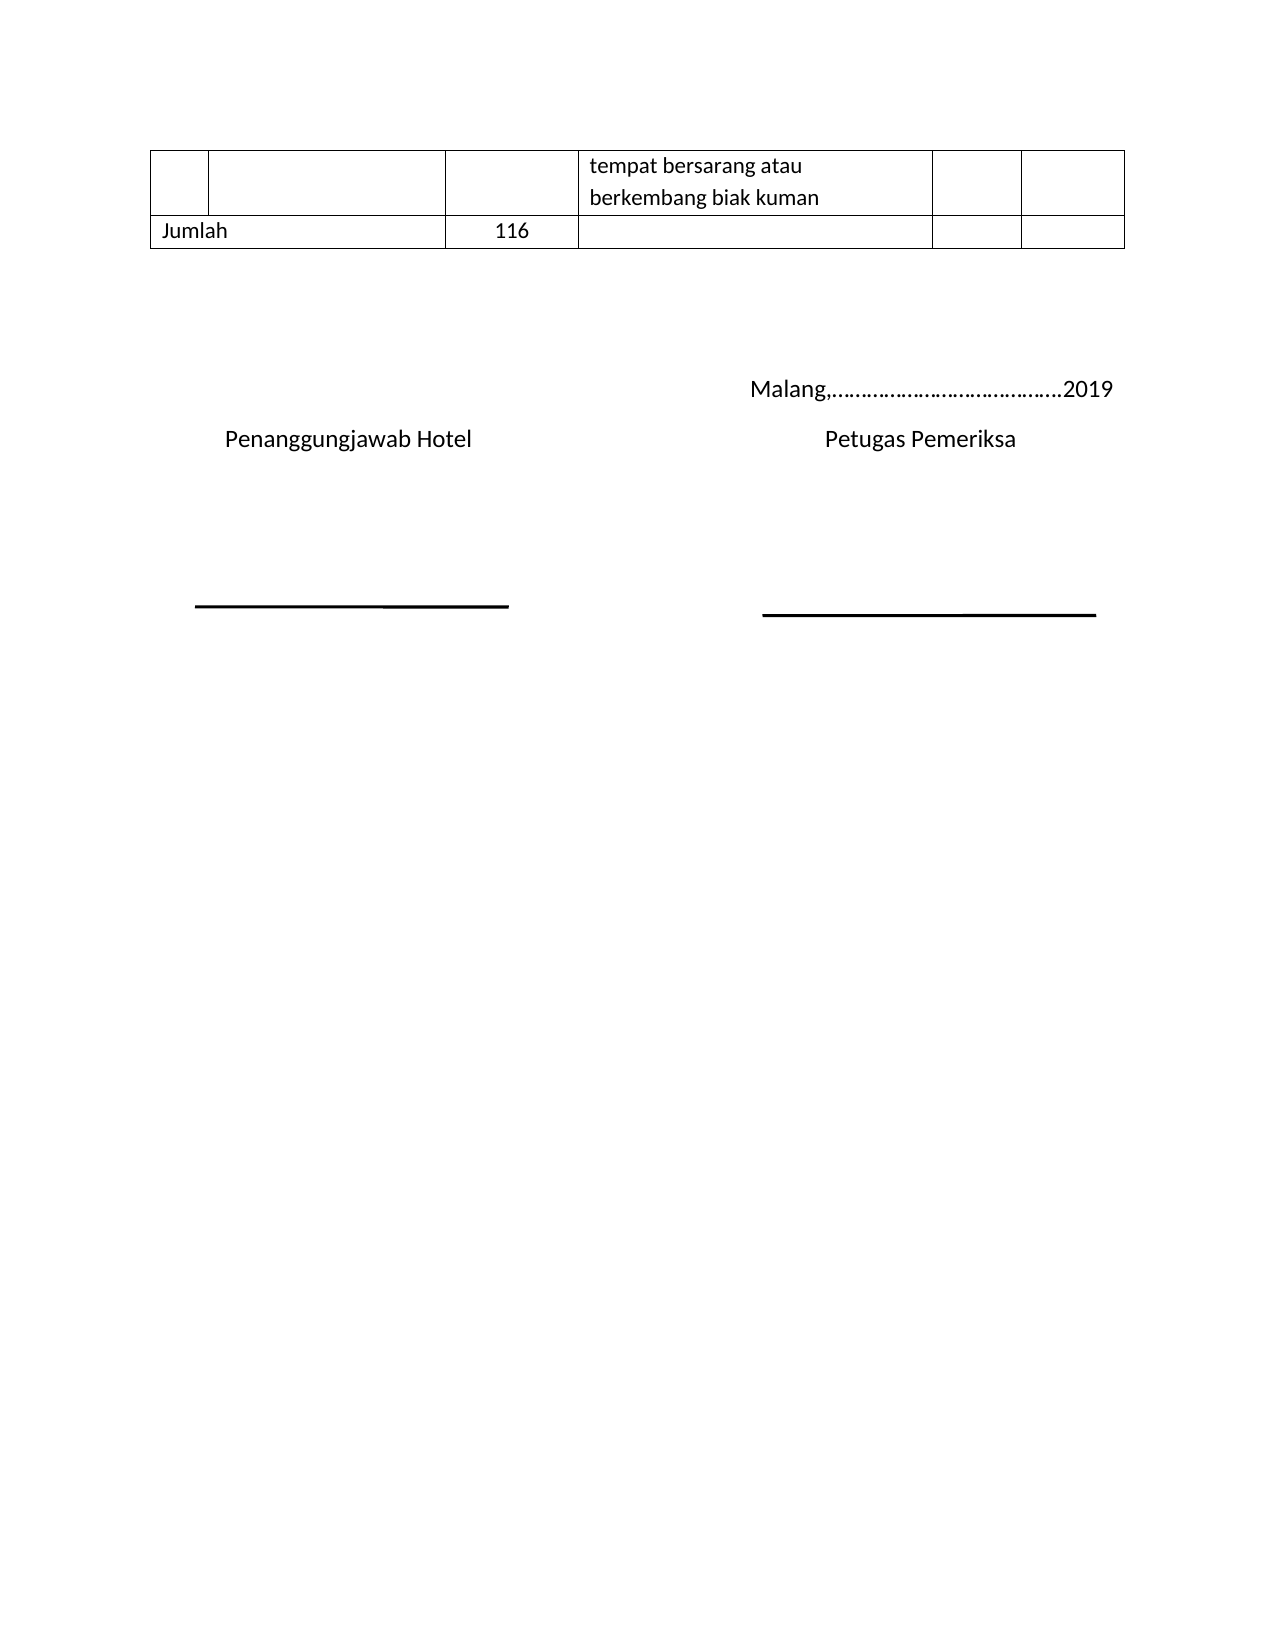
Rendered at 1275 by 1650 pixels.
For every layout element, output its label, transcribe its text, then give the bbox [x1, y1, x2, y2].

table_cell 116 [446, 216, 578, 248]
table_cell 3 [933, 151, 1021, 215]
table_cell Jumlah [151, 216, 445, 248]
text Malang,………………………………….2019 [750, 343, 1125, 404]
table_cell [151, 151, 208, 215]
table_cell [1022, 151, 1124, 215]
table_cell [446, 151, 578, 215]
table_cell [933, 216, 1021, 248]
table_cell [209, 151, 445, 215]
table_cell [579, 151, 932, 215]
table_cell [579, 216, 932, 248]
table_cell [1022, 216, 1124, 248]
text Penanggungjawab Hotel Petugas Pemeriksa [150, 423, 1125, 453]
